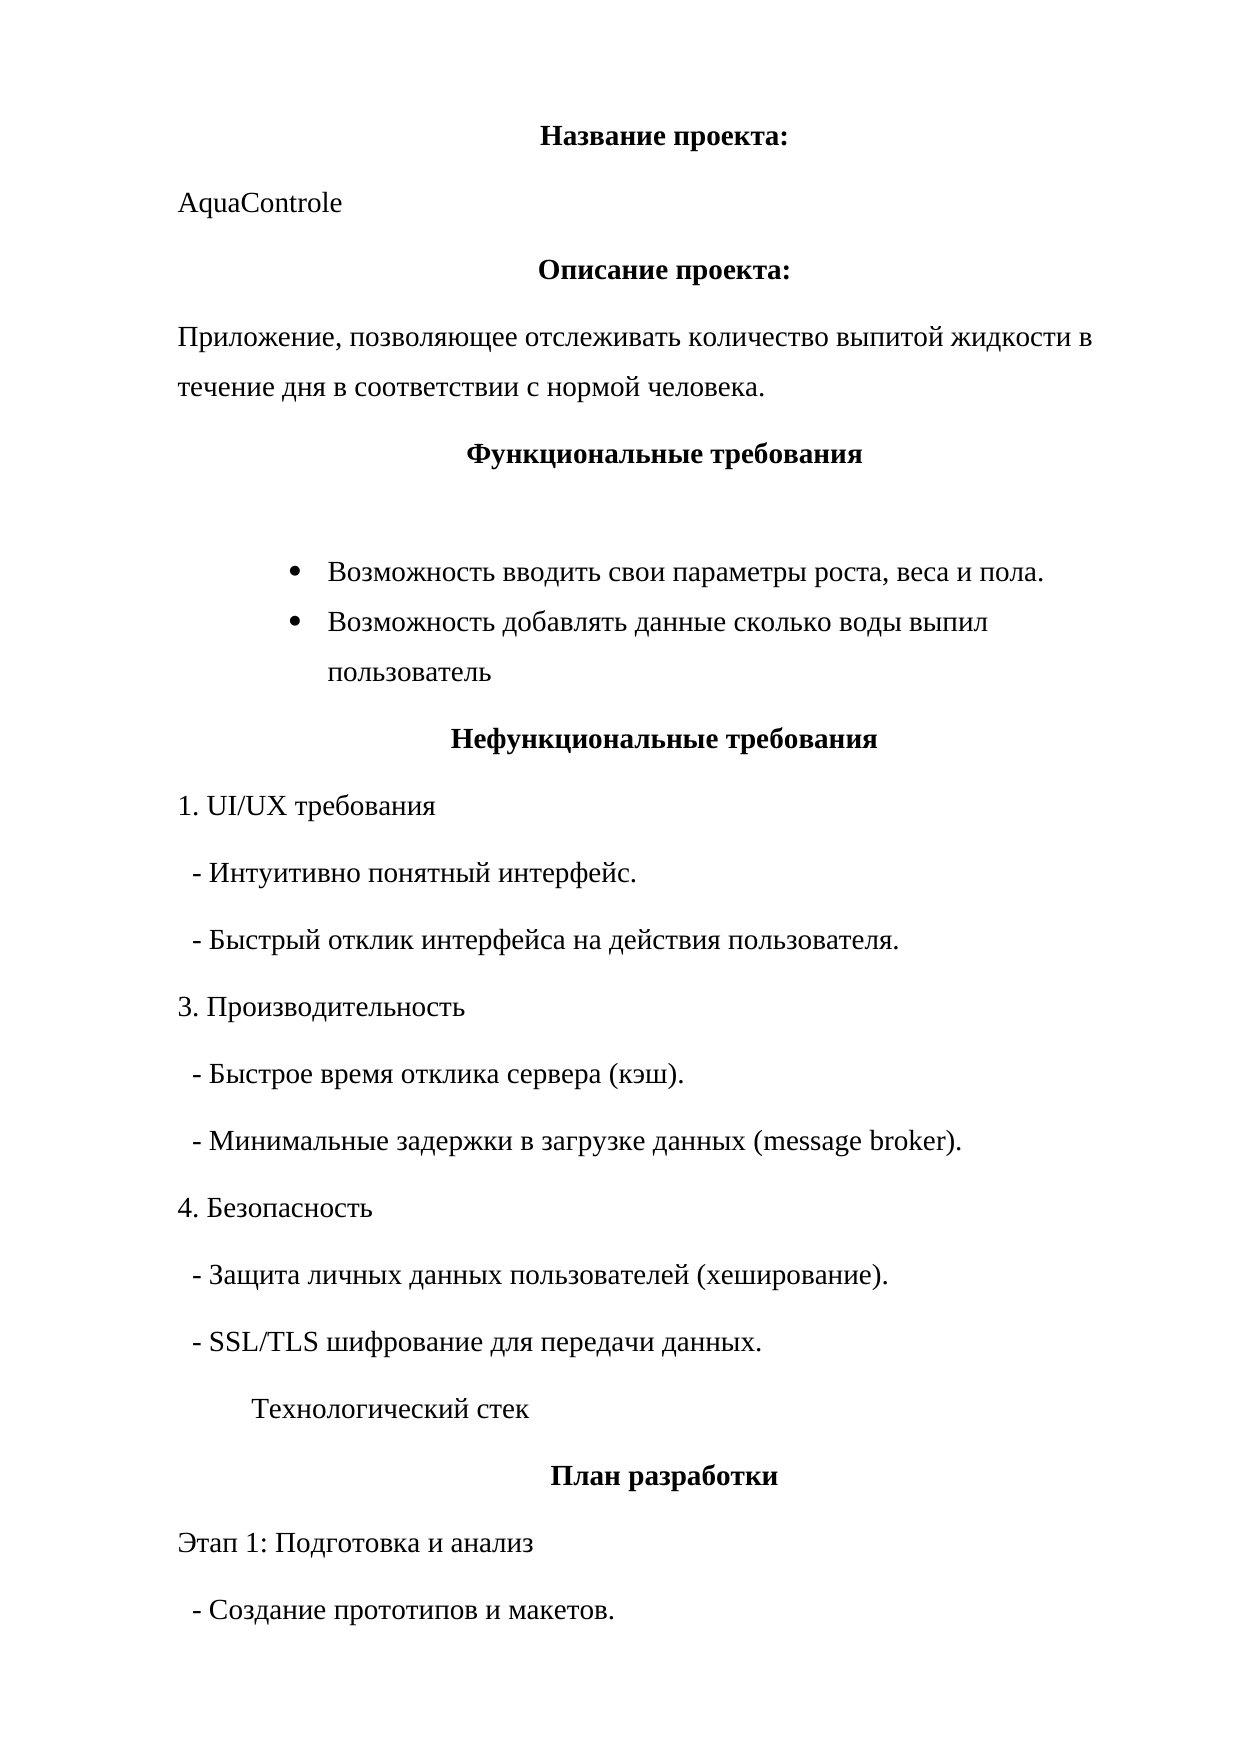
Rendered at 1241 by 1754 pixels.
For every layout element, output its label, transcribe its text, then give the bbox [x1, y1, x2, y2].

text - SSL/TLS шифрование для передачи данных. [177, 1324, 1152, 1358]
list Возможность вводить свои параметры роста, веса и пола. [290, 554, 1152, 587]
text Этап 1: Подготовка и анализ [177, 1525, 1152, 1559]
text Технологический стек [177, 1391, 1152, 1425]
text План разработки [177, 1458, 1152, 1492]
text - Интуитивно понятный интерфейс. [177, 855, 1152, 889]
text 4. Безопасность [177, 1190, 1152, 1224]
text Название проекта: [177, 118, 1152, 152]
text Функциональные требования [177, 436, 1152, 470]
text 1. UI/UX требования [177, 788, 1152, 822]
text 3. Производительность [177, 989, 1152, 1023]
text Описание проекта: [177, 252, 1152, 286]
text - Создание прототипов и макетов. [177, 1592, 1152, 1626]
text AquaControle [177, 185, 1152, 219]
text Приложение, позволяющее отслеживать количество выпитой жидкости в течение дня в соответствии с нормой человека. [177, 319, 1152, 403]
list Возможность добавлять данные сколько воды выпил пользователь [290, 604, 1152, 688]
text - Защита личных данных пользователей (хеширование). [177, 1257, 1152, 1291]
text - Быстрый отклик интерфейса на действия пользователя. [177, 922, 1152, 956]
text - Быстрое время отклика сервера (кэш). [177, 1056, 1152, 1090]
text - Минимальные задержки в загрузке данных (message broker). [177, 1123, 1152, 1157]
text Нефункциональные требования [177, 721, 1152, 755]
